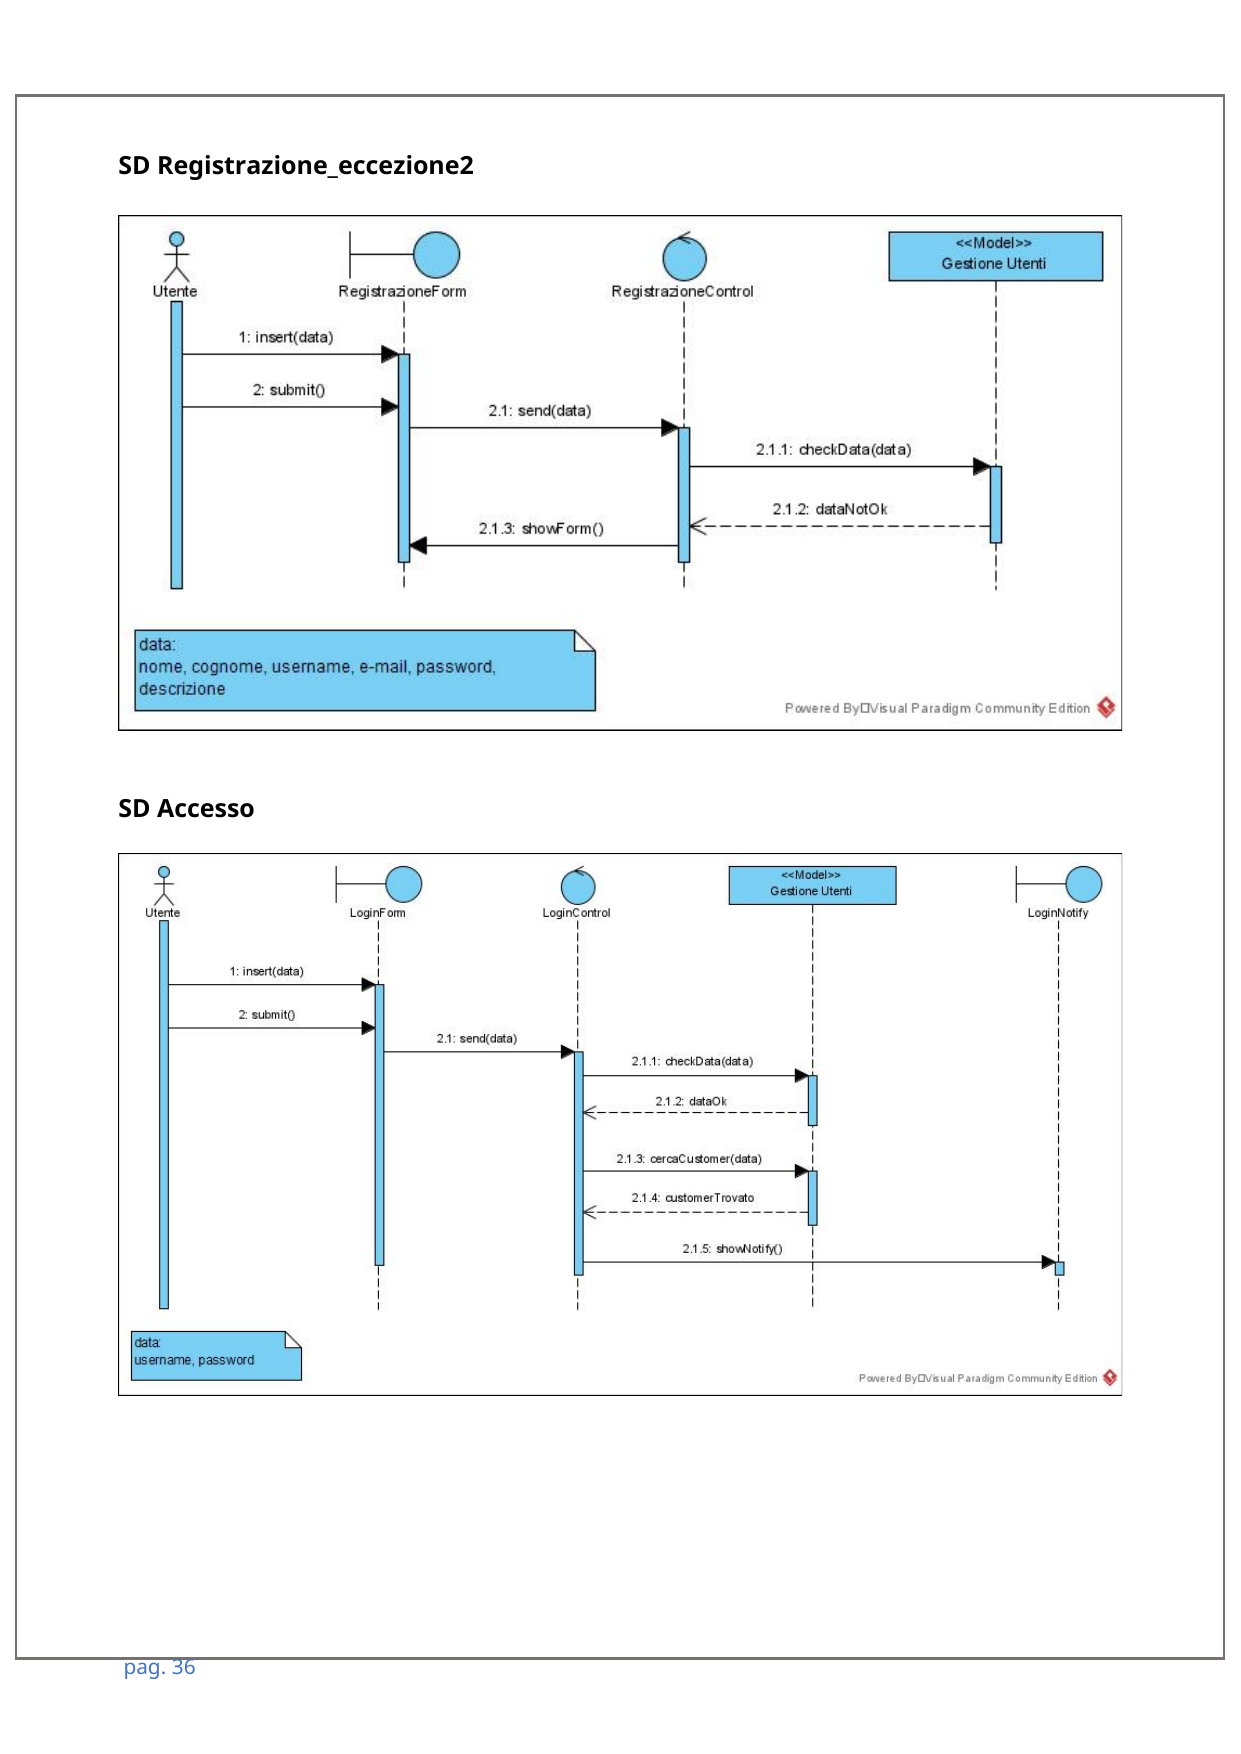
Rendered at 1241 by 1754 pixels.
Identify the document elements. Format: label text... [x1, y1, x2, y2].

text SD Registrazione_eccezione2 [118, 148, 1122, 182]
picture [118, 215, 1123, 731]
picture [118, 853, 1123, 1396]
subtitle SD Accesso [118, 791, 1122, 825]
